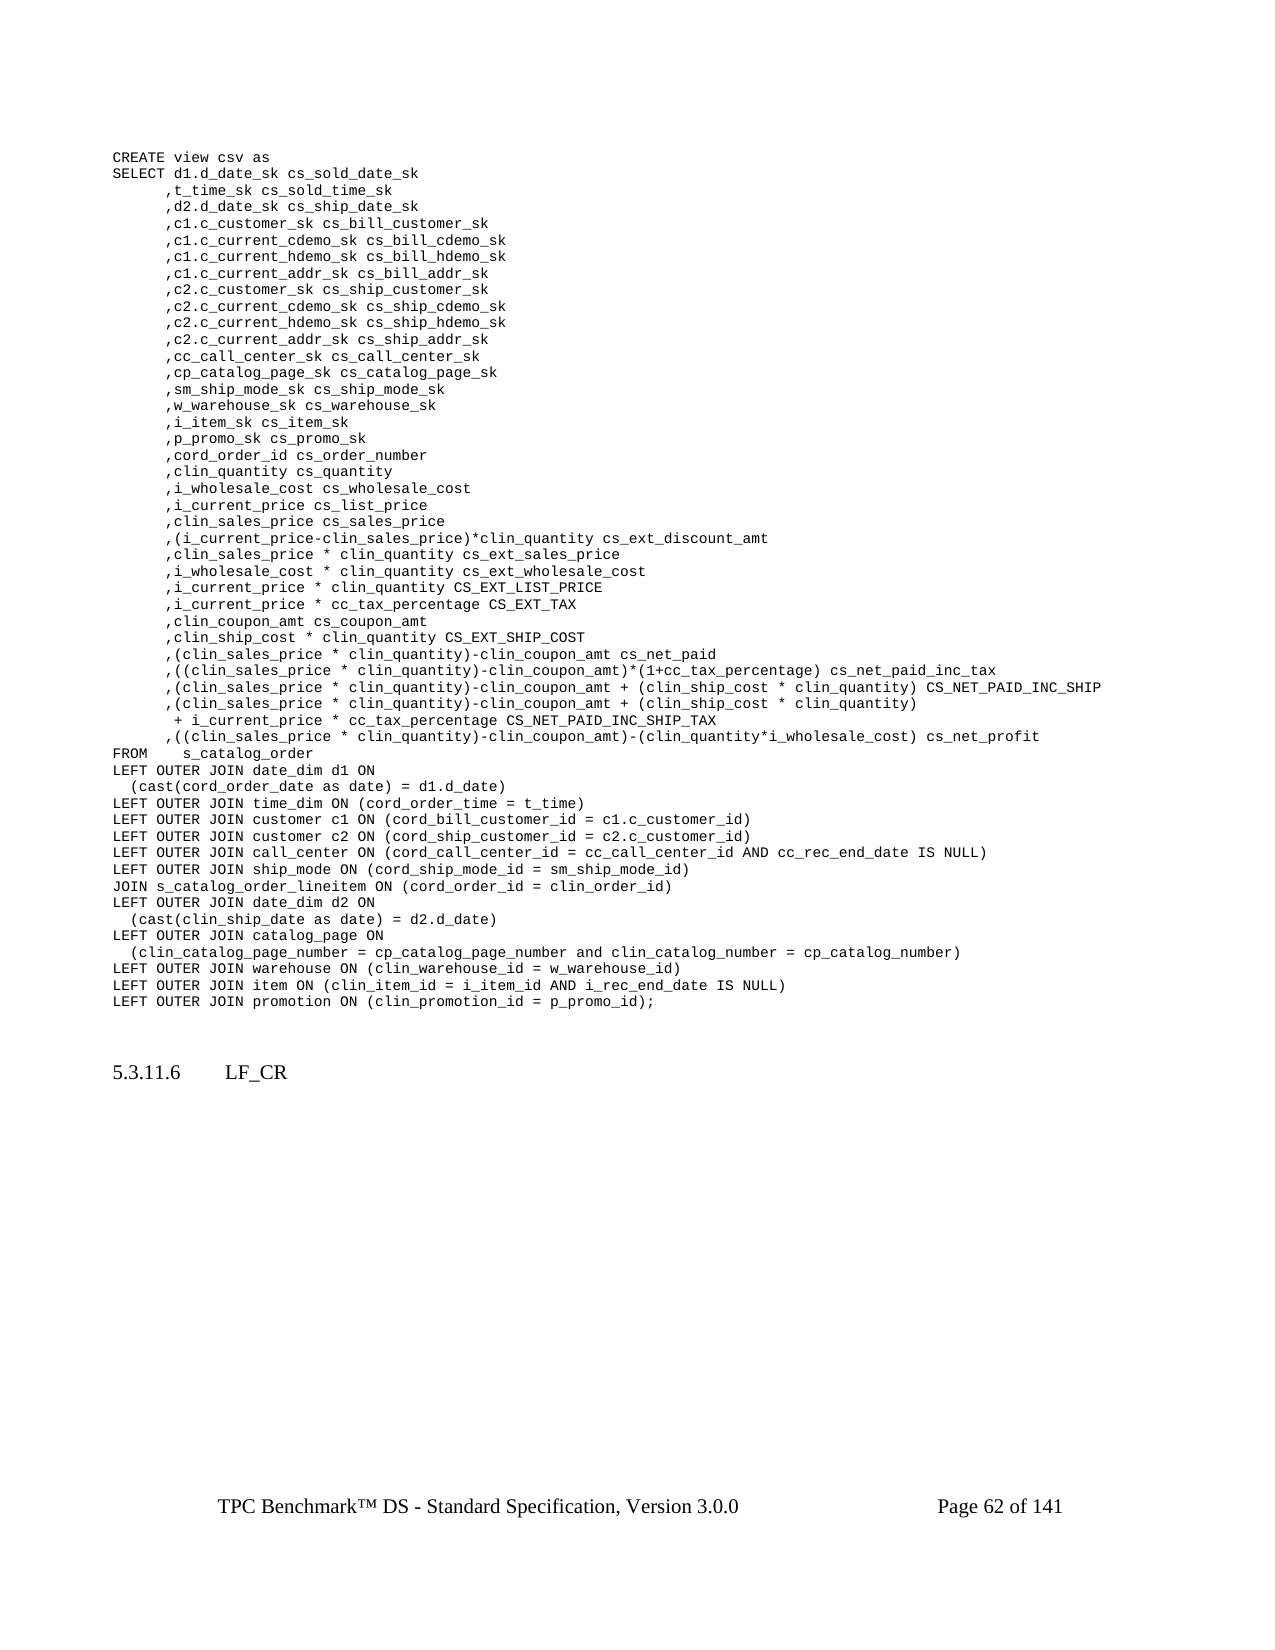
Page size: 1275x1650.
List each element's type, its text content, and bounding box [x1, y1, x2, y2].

text LF_CR [112, 1060, 1162, 1084]
text ,i_current_price * clin_quantity CS_EXT_LIST_PRICE [112, 581, 1162, 597]
text ,c1.c_current_hdemo_sk cs_bill_hdemo_sk [112, 249, 1162, 266]
text ,c1.c_current_addr_sk cs_bill_addr_sk [112, 266, 1162, 282]
text ,clin_sales_price cs_sales_price [112, 514, 1162, 531]
text ,i_item_sk cs_item_sk [112, 415, 1162, 432]
text ,(clin_sales_price * clin_quantity)-clin_coupon_amt cs_net_paid [112, 647, 1162, 663]
text (cast(clin_ship_date as date) = d2.d_date) [112, 912, 1162, 928]
text SELECT d1.d_date_sk cs_sold_date_sk [112, 167, 1162, 183]
text CREATE view csv as [112, 150, 1162, 167]
text LEFT OUTER JOIN item ON (clin_item_id = i_item_id AND i_rec_end_date IS NULL) [112, 978, 1162, 995]
text FROM s_catalog_order [112, 746, 1162, 763]
text ,t_time_sk cs_sold_time_sk [112, 183, 1162, 200]
text LEFT OUTER JOIN date_dim d2 ON [112, 895, 1162, 912]
text LEFT OUTER JOIN customer c1 ON (cord_bill_customer_id = c1.c_customer_id) [112, 812, 1162, 829]
text ,c2.c_current_cdemo_sk cs_ship_cdemo_sk [112, 299, 1162, 316]
text ,cord_order_id cs_order_number [112, 448, 1162, 465]
text LEFT OUTER JOIN warehouse ON (clin_warehouse_id = w_warehouse_id) [112, 962, 1162, 978]
text JOIN s_catalog_order_lineitem ON (cord_order_id = clin_order_id) [112, 879, 1162, 895]
text + i_current_price * cc_tax_percentage CS_NET_PAID_INC_SHIP_TAX [112, 713, 1162, 730]
text ,clin_coupon_amt cs_coupon_amt [112, 614, 1162, 630]
text ,p_promo_sk cs_promo_sk [112, 432, 1162, 448]
text ,clin_quantity cs_quantity [112, 465, 1162, 481]
text ,i_current_price * cc_tax_percentage CS_EXT_TAX [112, 597, 1162, 614]
text ,cc_call_center_sk cs_call_center_sk [112, 349, 1162, 365]
text ,cp_catalog_page_sk cs_catalog_page_sk [112, 365, 1162, 382]
text ,i_wholesale_cost * clin_quantity cs_ext_wholesale_cost [112, 564, 1162, 581]
text ,(clin_sales_price * clin_quantity)-clin_coupon_amt + (clin_ship_cost * clin_quantity) CS_NET_PAID_INC_SHIP [112, 680, 1162, 697]
text ,i_current_price cs_list_price [112, 498, 1162, 514]
text ,c1.c_customer_sk cs_bill_customer_sk [112, 216, 1162, 233]
text LEFT OUTER JOIN date_dim d1 ON [112, 763, 1162, 779]
text ,((clin_sales_price * clin_quantity)-clin_coupon_amt)*(1+cc_tax_percentage) cs_net_paid_inc_tax [112, 663, 1162, 680]
text ,c2.c_current_hdemo_sk cs_ship_hdemo_sk [112, 316, 1162, 332]
text LEFT OUTER JOIN ship_mode ON (cord_ship_mode_id = sm_ship_mode_id) [112, 862, 1162, 879]
text (cast(cord_order_date as date) = d1.d_date) [112, 779, 1162, 796]
text ,c2.c_current_addr_sk cs_ship_addr_sk [112, 332, 1162, 349]
text ,c2.c_customer_sk cs_ship_customer_sk [112, 282, 1162, 299]
text LEFT OUTER JOIN catalog_page ON [112, 928, 1162, 945]
text ,w_warehouse_sk cs_warehouse_sk [112, 398, 1162, 415]
text ,clin_sales_price * clin_quantity cs_ext_sales_price [112, 547, 1162, 564]
text (clin_catalog_page_number = cp_catalog_page_number and clin_catalog_number = cp_catalog_number) [112, 945, 1162, 962]
text ,clin_ship_cost * clin_quantity CS_EXT_SHIP_COST [112, 630, 1162, 647]
text ,d2.d_date_sk cs_ship_date_sk [112, 200, 1162, 216]
text LEFT OUTER JOIN time_dim ON (cord_order_time = t_time) [112, 796, 1162, 812]
text LEFT OUTER JOIN customer c2 ON (cord_ship_customer_id = c2.c_customer_id) [112, 829, 1162, 846]
text LEFT OUTER JOIN call_center ON (cord_call_center_id = cc_call_center_id AND cc_rec_end_date IS NULL) [112, 846, 1162, 862]
text ,c1.c_current_cdemo_sk cs_bill_cdemo_sk [112, 233, 1162, 249]
text ,(i_current_price-clin_sales_price)*clin_quantity cs_ext_discount_amt [112, 531, 1162, 547]
text ,((clin_sales_price * clin_quantity)-clin_coupon_amt)-(clin_quantity*i_wholesale_cost) cs_net_profit [112, 730, 1162, 746]
text ,(clin_sales_price * clin_quantity)-clin_coupon_amt + (clin_ship_cost * clin_quantity) [112, 697, 1162, 713]
text ,i_wholesale_cost cs_wholesale_cost [112, 481, 1162, 498]
text LEFT OUTER JOIN promotion ON (clin_promotion_id = p_promo_id); [112, 995, 1162, 1011]
text ,sm_ship_mode_sk cs_ship_mode_sk [112, 382, 1162, 398]
